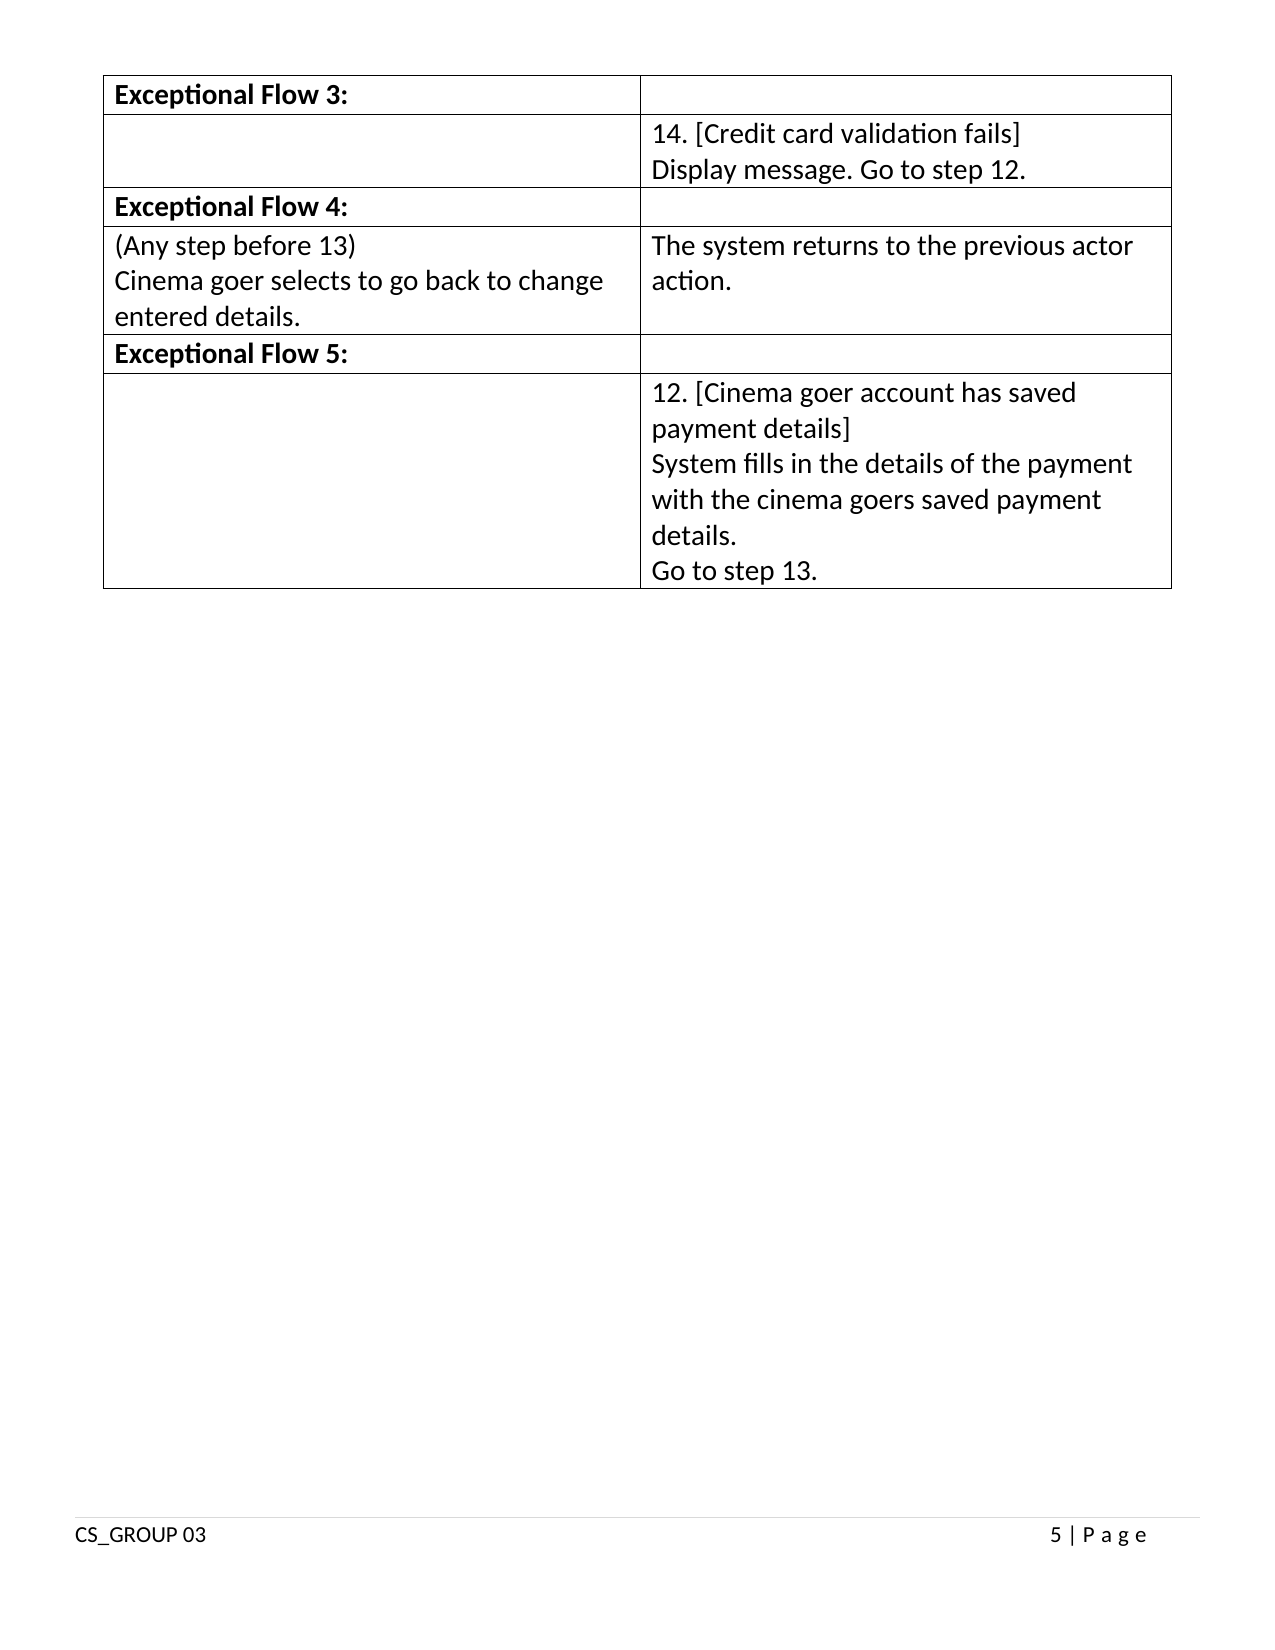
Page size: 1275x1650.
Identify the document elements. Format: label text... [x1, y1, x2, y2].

table_cell [104, 374, 640, 588]
table_cell Exceptional Flow 5: [104, 335, 640, 373]
table_cell [641, 335, 1171, 373]
table_cell Exceptional Flow 4: [104, 188, 640, 226]
table_cell 12. [Cinema goer account has saved payment details] System fills in the details of the payment with the cinema goers saved payment details. Go to step 13. [641, 374, 1171, 588]
table_cell 14. [Credit card validation fails] Display message. Go to step 12. [641, 115, 1171, 187]
table_cell The system returns to the previous actor action. [641, 227, 1171, 334]
table_cell Exceptional Flow 3: [104, 76, 640, 114]
table_cell [641, 188, 1171, 226]
table_cell [104, 115, 640, 187]
table_cell (Any step before 13) Cinema goer selects to go back to change entered details. [104, 227, 640, 334]
table_cell [641, 76, 1171, 114]
